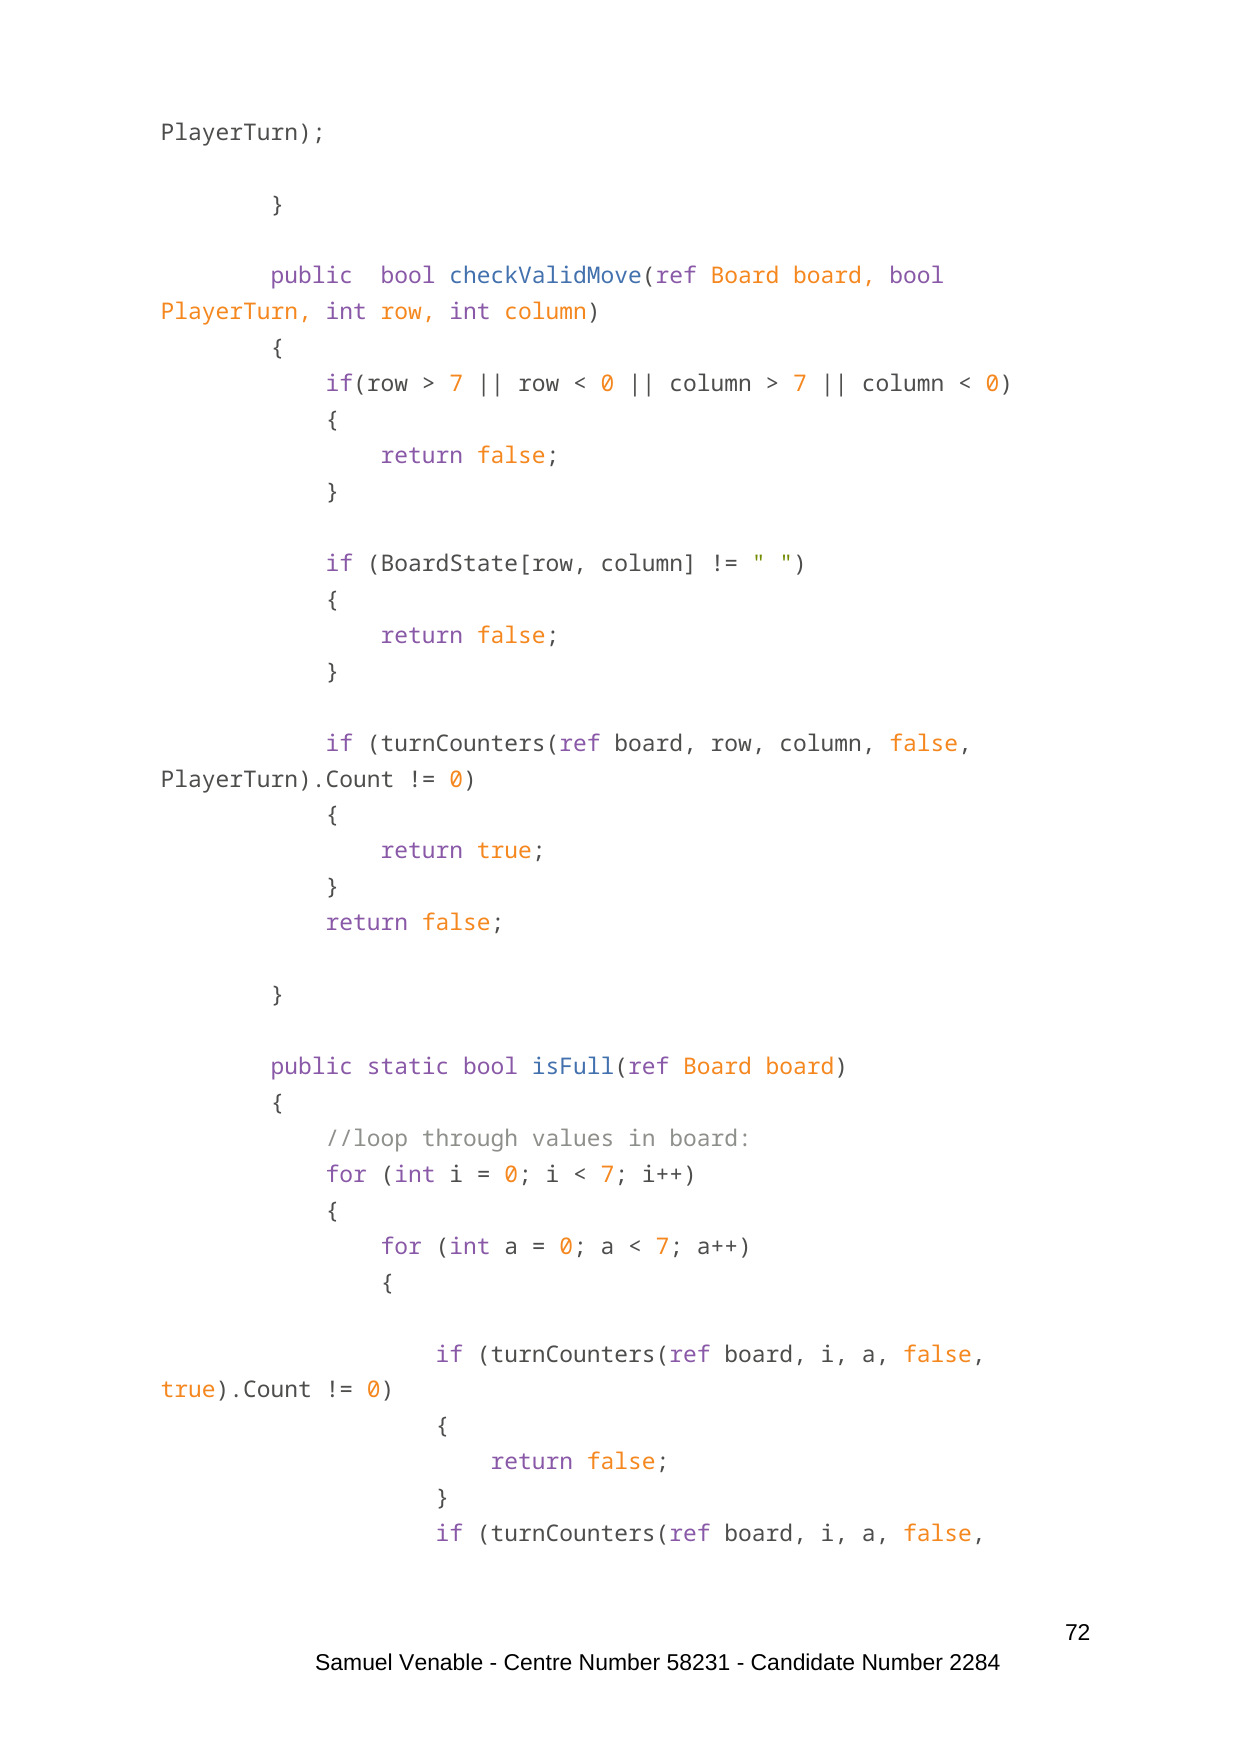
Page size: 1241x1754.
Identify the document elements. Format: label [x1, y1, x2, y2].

table_header [150, 105, 1090, 1559]
